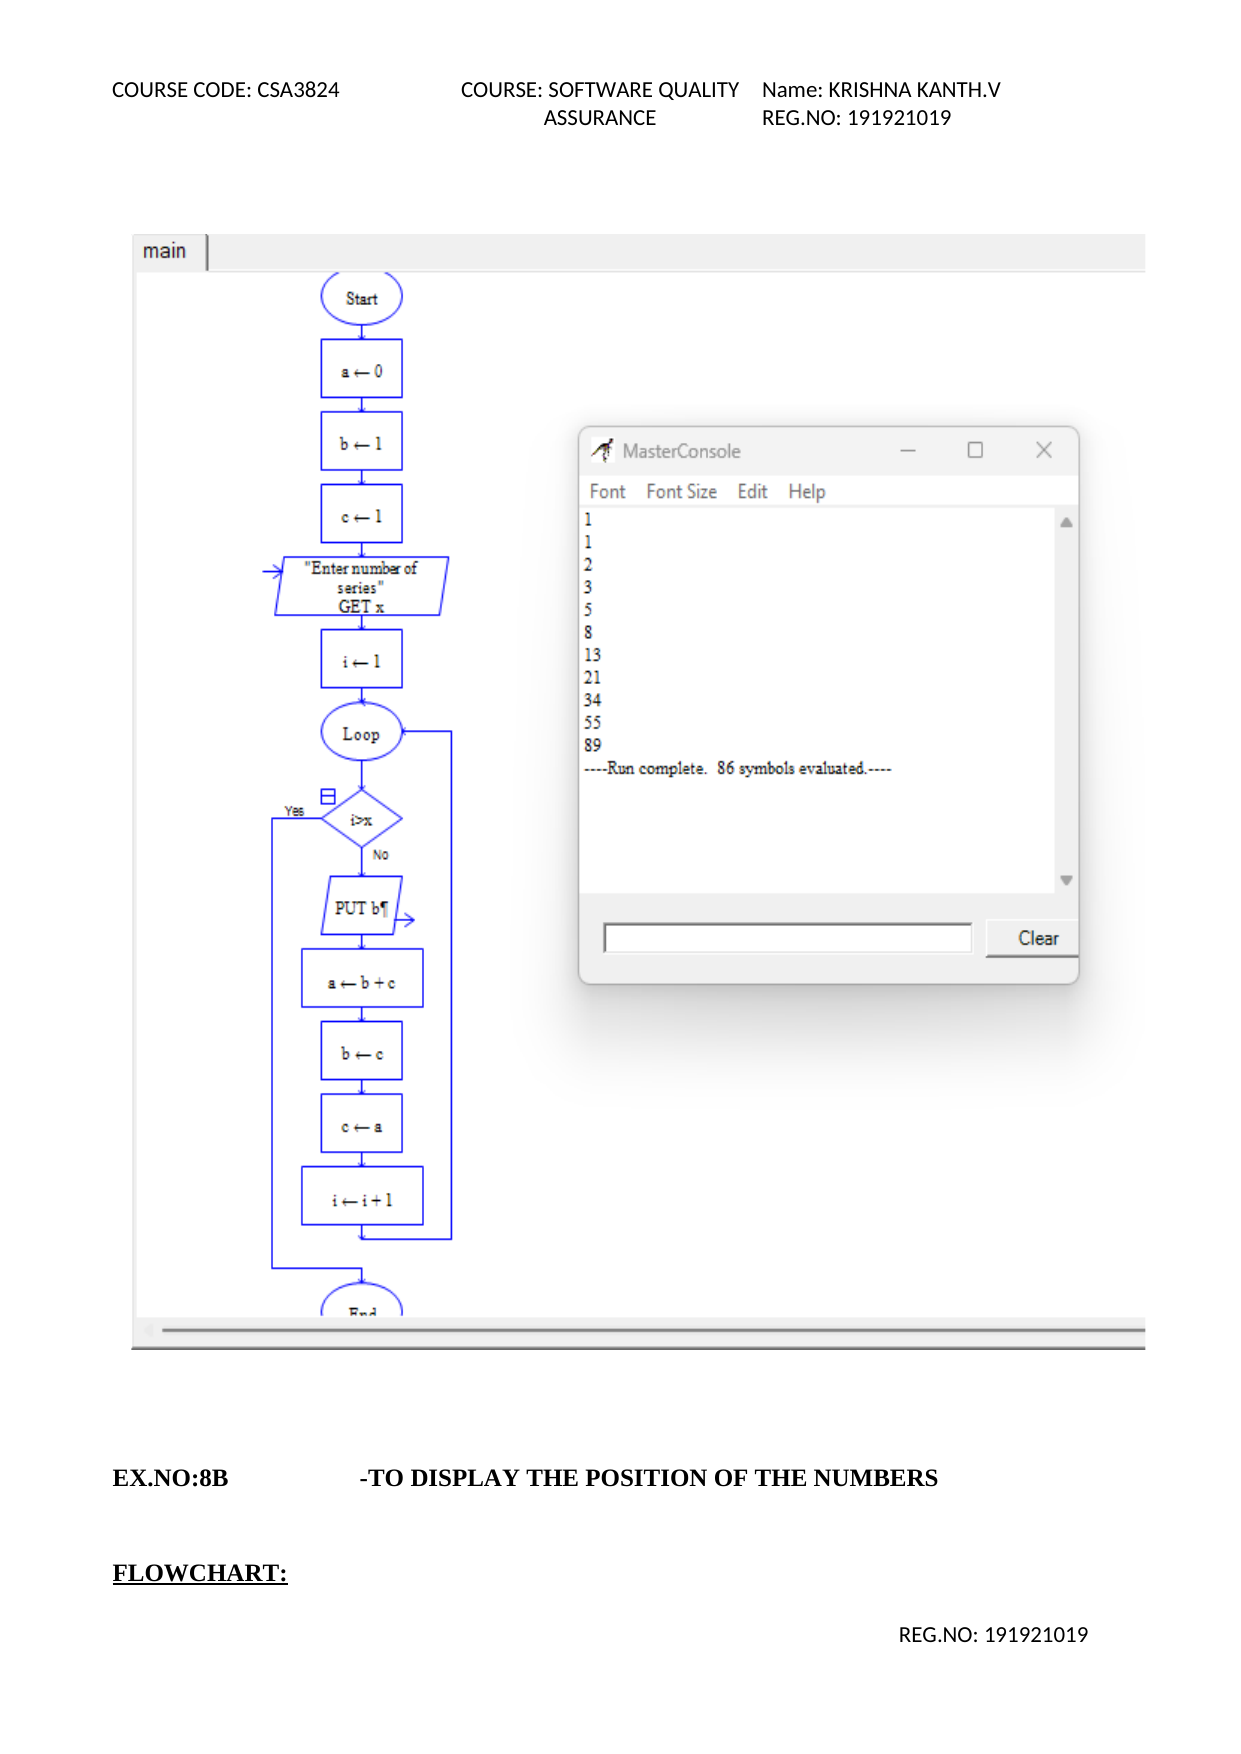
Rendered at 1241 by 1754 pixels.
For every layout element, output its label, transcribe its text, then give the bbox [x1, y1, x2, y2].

text EX.NO:8B -TO DISPLAY THE POSITION OF THE NUMBERS [112, 1463, 1128, 1492]
text FLOWCHART: [112, 1558, 1128, 1587]
